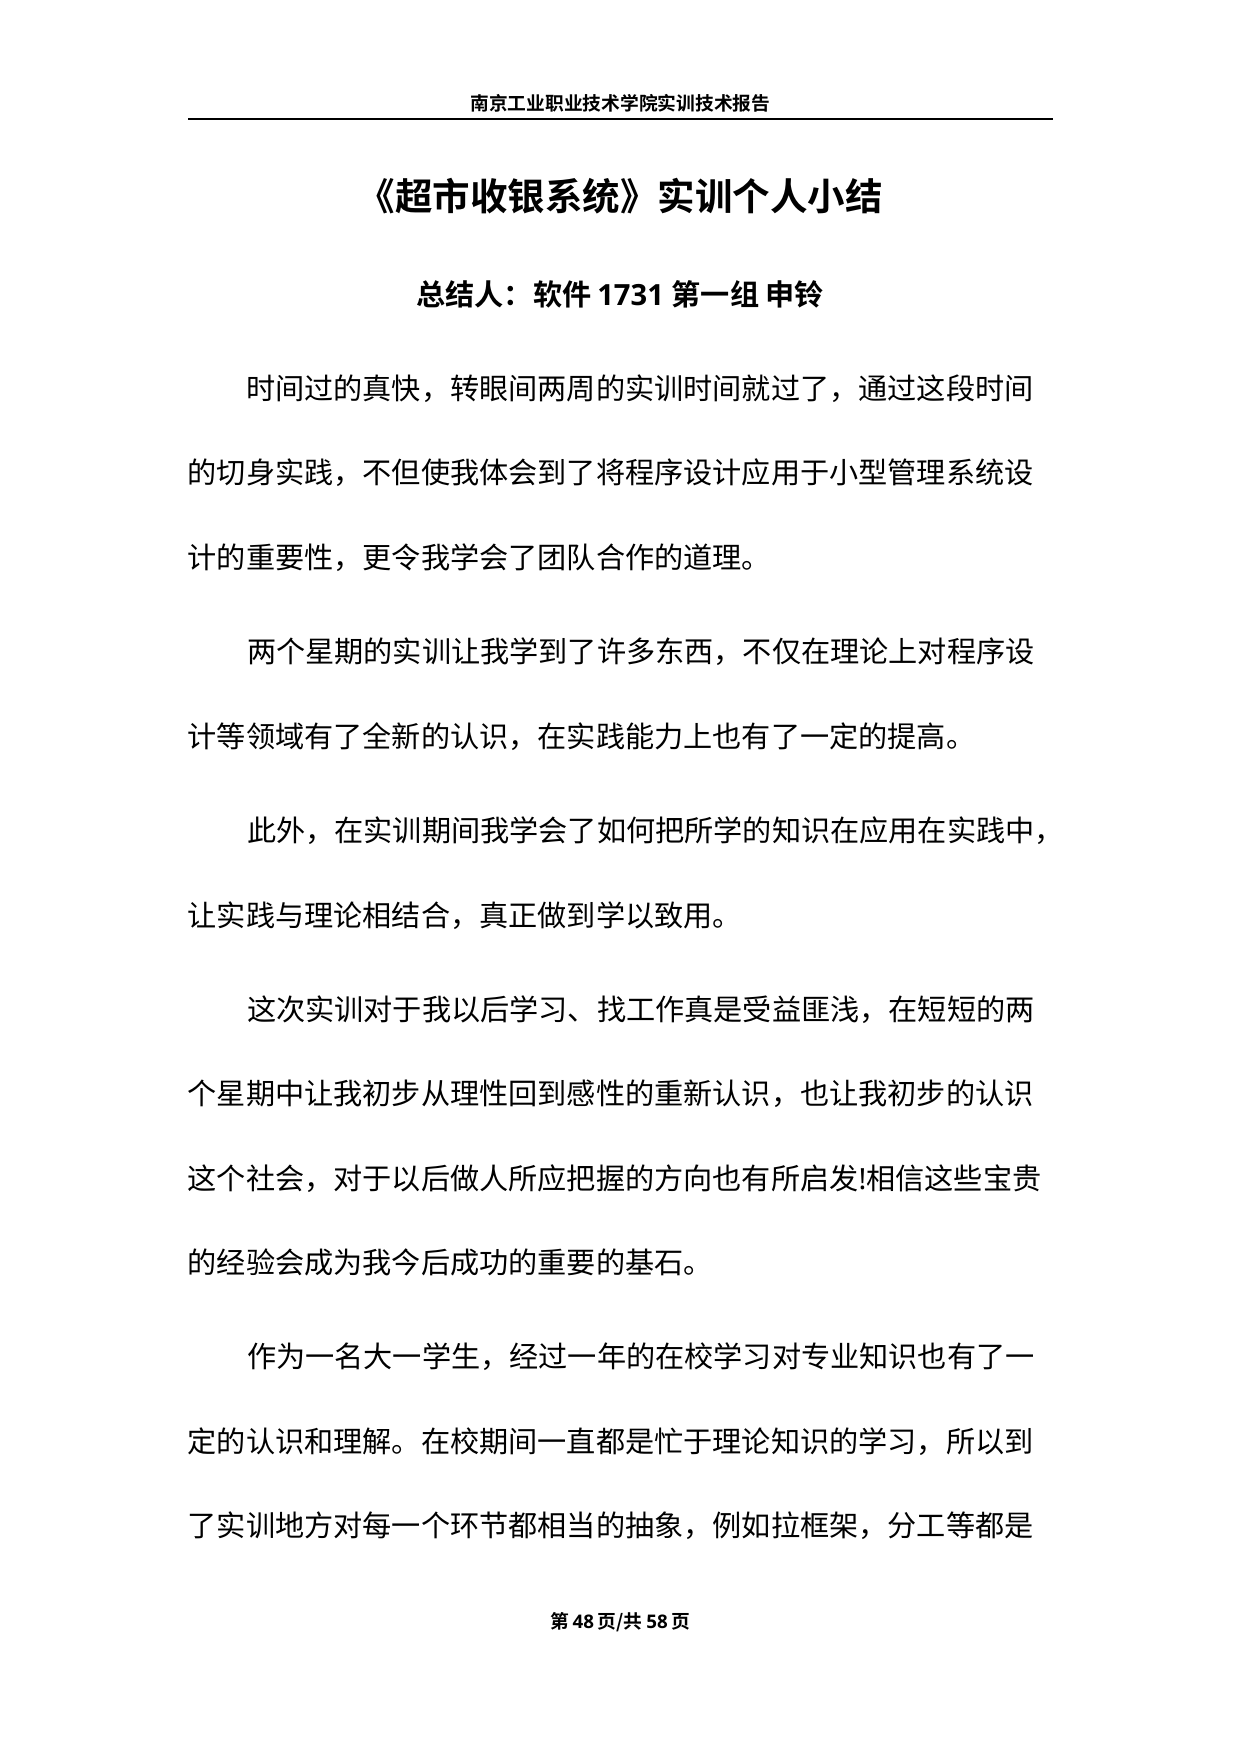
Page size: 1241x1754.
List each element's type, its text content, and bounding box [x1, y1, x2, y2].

text 总结人：软件1731 第一组 申铃 [187, 260, 1053, 325]
text 《超市收银系统》实训个人小结 [187, 162, 1053, 227]
text 时间过的真快，转眼间两周的实训时间就过了，通过这段时间的切身实践，不但使我体会到了将程序设计应用于小型管理系统设计的重要性，更令我学会了团队合作的道理。 [187, 354, 1053, 588]
text 此外，在实训期间我学会了如何把所学的知识在应用在实践中，让实践与理论相结合，真正做到学以致用。 [187, 796, 1053, 946]
text 这次实训对于我以后学习、找工作真是受益匪浅，在短短的两个星期中让我初步从理性回到感性的重新认识，也让我初步的认识这个社会，对于以后做人所应把握的方向也有所启发!相信这些宝贵的经验会成为我今后成功的重要的基石。 [187, 975, 1053, 1293]
text 两个星期的实训让我学到了许多东西，不仅在理论上对程序设计等领域有了全新的认识，在实践能力上也有了一定的提高。 [187, 617, 1053, 767]
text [187, 1323, 1053, 1557]
